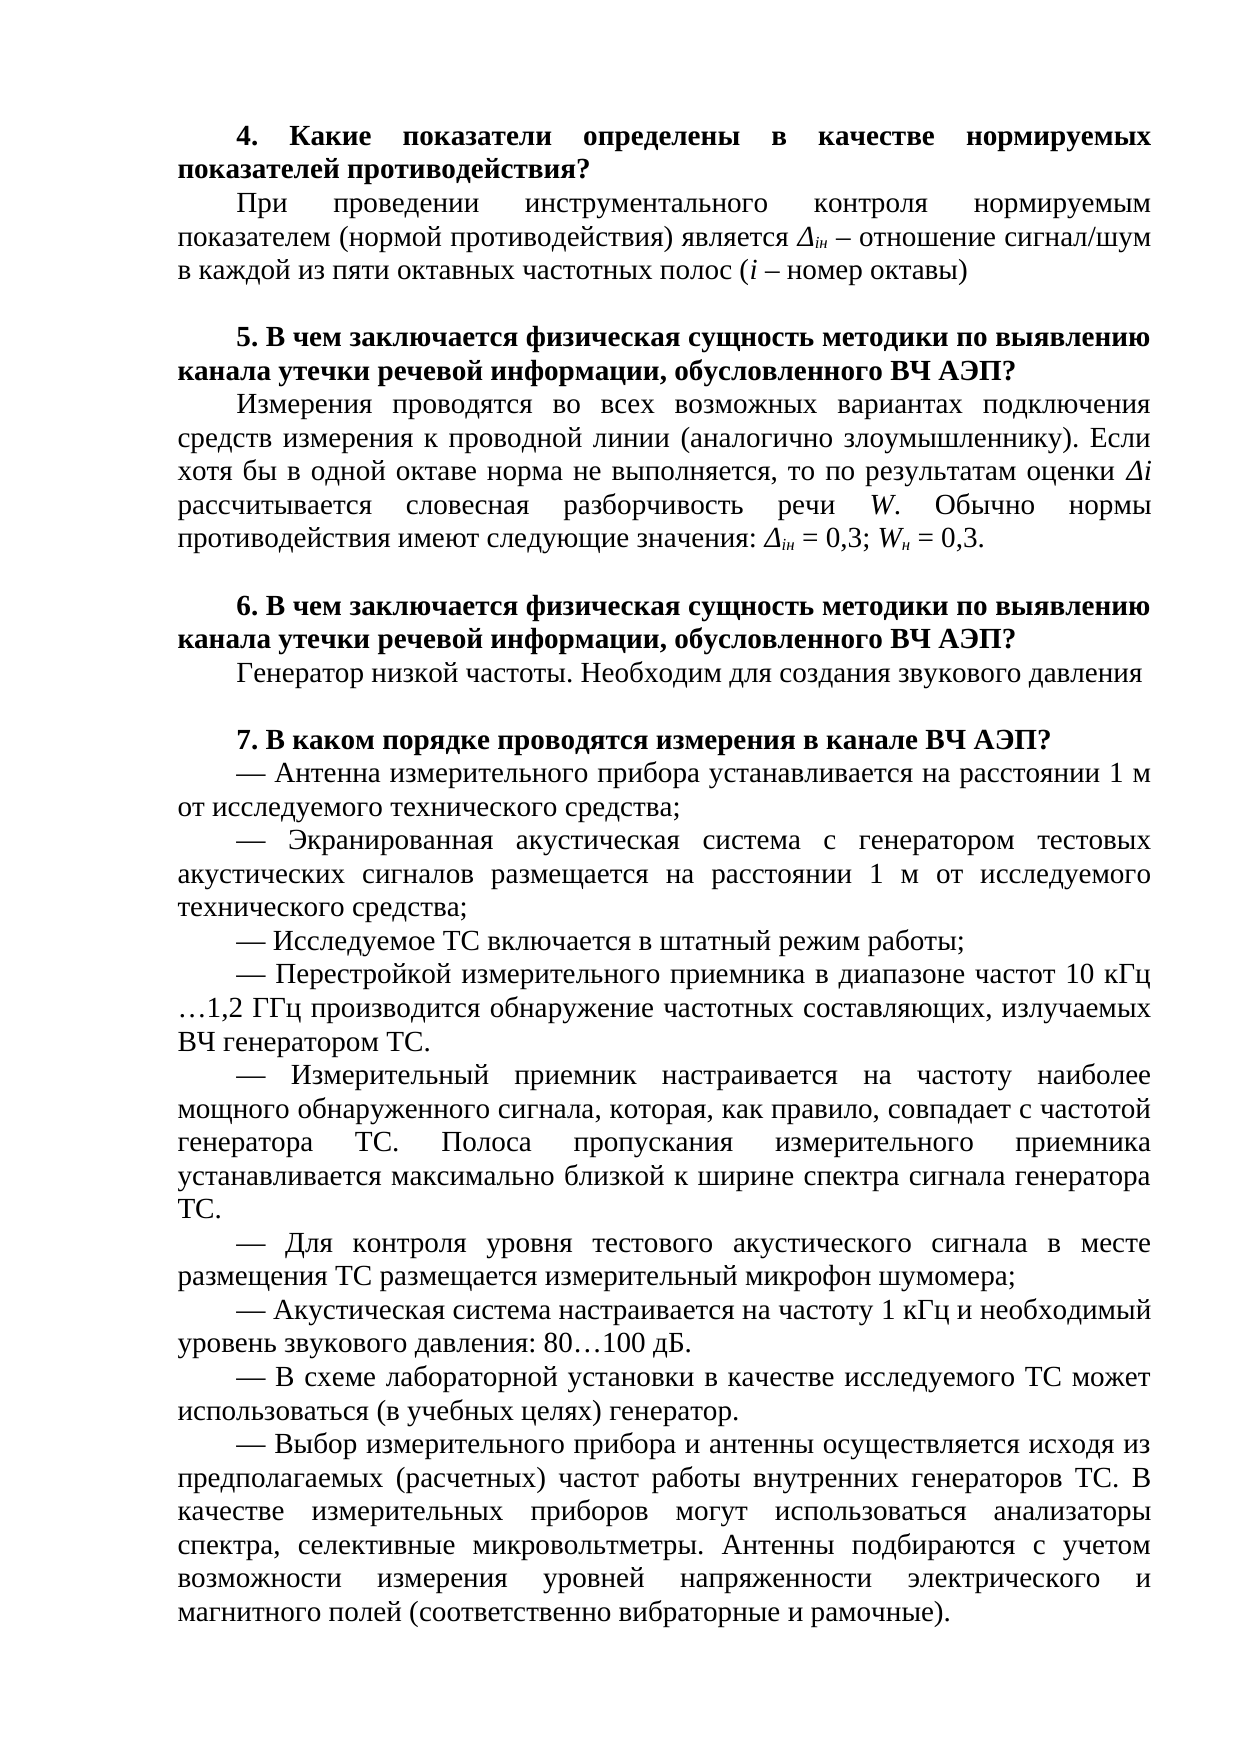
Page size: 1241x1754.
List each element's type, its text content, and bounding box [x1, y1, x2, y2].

text 5. В чем заключается физическая сущность методики по выявлению канала утечки речевой информации, обусловленного ВЧ АЭП? [177, 319, 1152, 386]
text Генератор низкой частоты. Необходим для создания звукового давления [177, 655, 1152, 688]
text — Исследуемое ТС включается в штатный режим работы; [177, 923, 1152, 957]
text — Выбор измерительного прибора и антенны осуществляется исходя из предполагаемых (расчетных) частот работы внутренних генераторов ТС. В качестве измерительных приборов могут использоваться анализаторы спектра, селективные микровольтметры. Антенны подбираются с учетом возможности измерения уровней напряженности электрического и магнитного полей (соответственно вибраторные и рамочные). [177, 1426, 1152, 1627]
text — Перестройкой измерительного приемника в диапазоне частот 10 кГц …1,2 ГГц производится обнаружение частотных составляющих, излучаемых ВЧ генератором ТС. [177, 957, 1152, 1057]
text 6. В чем заключается физическая сущность методики по выявлению канала утечки речевой информации, обусловленного ВЧ АЭП? [177, 588, 1152, 655]
text — В схеме лабораторной установки в качестве исследуемого ТС может использоваться (в учебных целях) генератор. [177, 1359, 1152, 1426]
text — Экранированная акустическая система с генератором тестовых акустических сигналов размещается на расстоянии 1 м от исследуемого технического средства; [177, 822, 1152, 923]
text 7. В каком порядке проводятся измерения в канале ВЧ АЭП? [177, 722, 1152, 755]
text При проведении инструментального контроля нормируемым показателем (нормой противодействия) является Δiн – отношение сигнал/шум в каждой из пяти октавных частотных полос (i – номер октавы) [177, 185, 1152, 286]
text — Для контроля уровня тестового акустического сигнала в месте размещения ТС размещается измерительный микрофон шумомера; [177, 1225, 1152, 1292]
text — Измерительный приемник настраивается на частоту наиболее мощного обнаруженного сигнала, которая, как правило, совпадает с частотой генератора ТС. Полоса пропускания измерительного приемника устанавливается максимально близкой к ширине спектра сигнала генератора ТС. [177, 1057, 1152, 1225]
text Измерения проводятся во всех возможных вариантах подключения средств измерения к проводной линии (аналогично злоумышленнику). Если хотя бы в одной октаве норма не выполняется, то по результатам оценки Δi рассчитывается словесная разборчивость речи W. Обычно нормы противодействия имеют следующие значения: Δiн = 0,3; Wн = 0,3. [177, 386, 1152, 554]
text — Акустическая система настраивается на частоту 1 кГц и необходимый уровень звукового давления: 80…100 дБ. [177, 1292, 1152, 1359]
text 4. Какие показатели определены в качестве нормируемых показателей противодействия? [177, 118, 1152, 185]
text — Антенна измерительного прибора устанавливается на расстоянии 1 м от исследуемого технического средства; [177, 755, 1152, 822]
